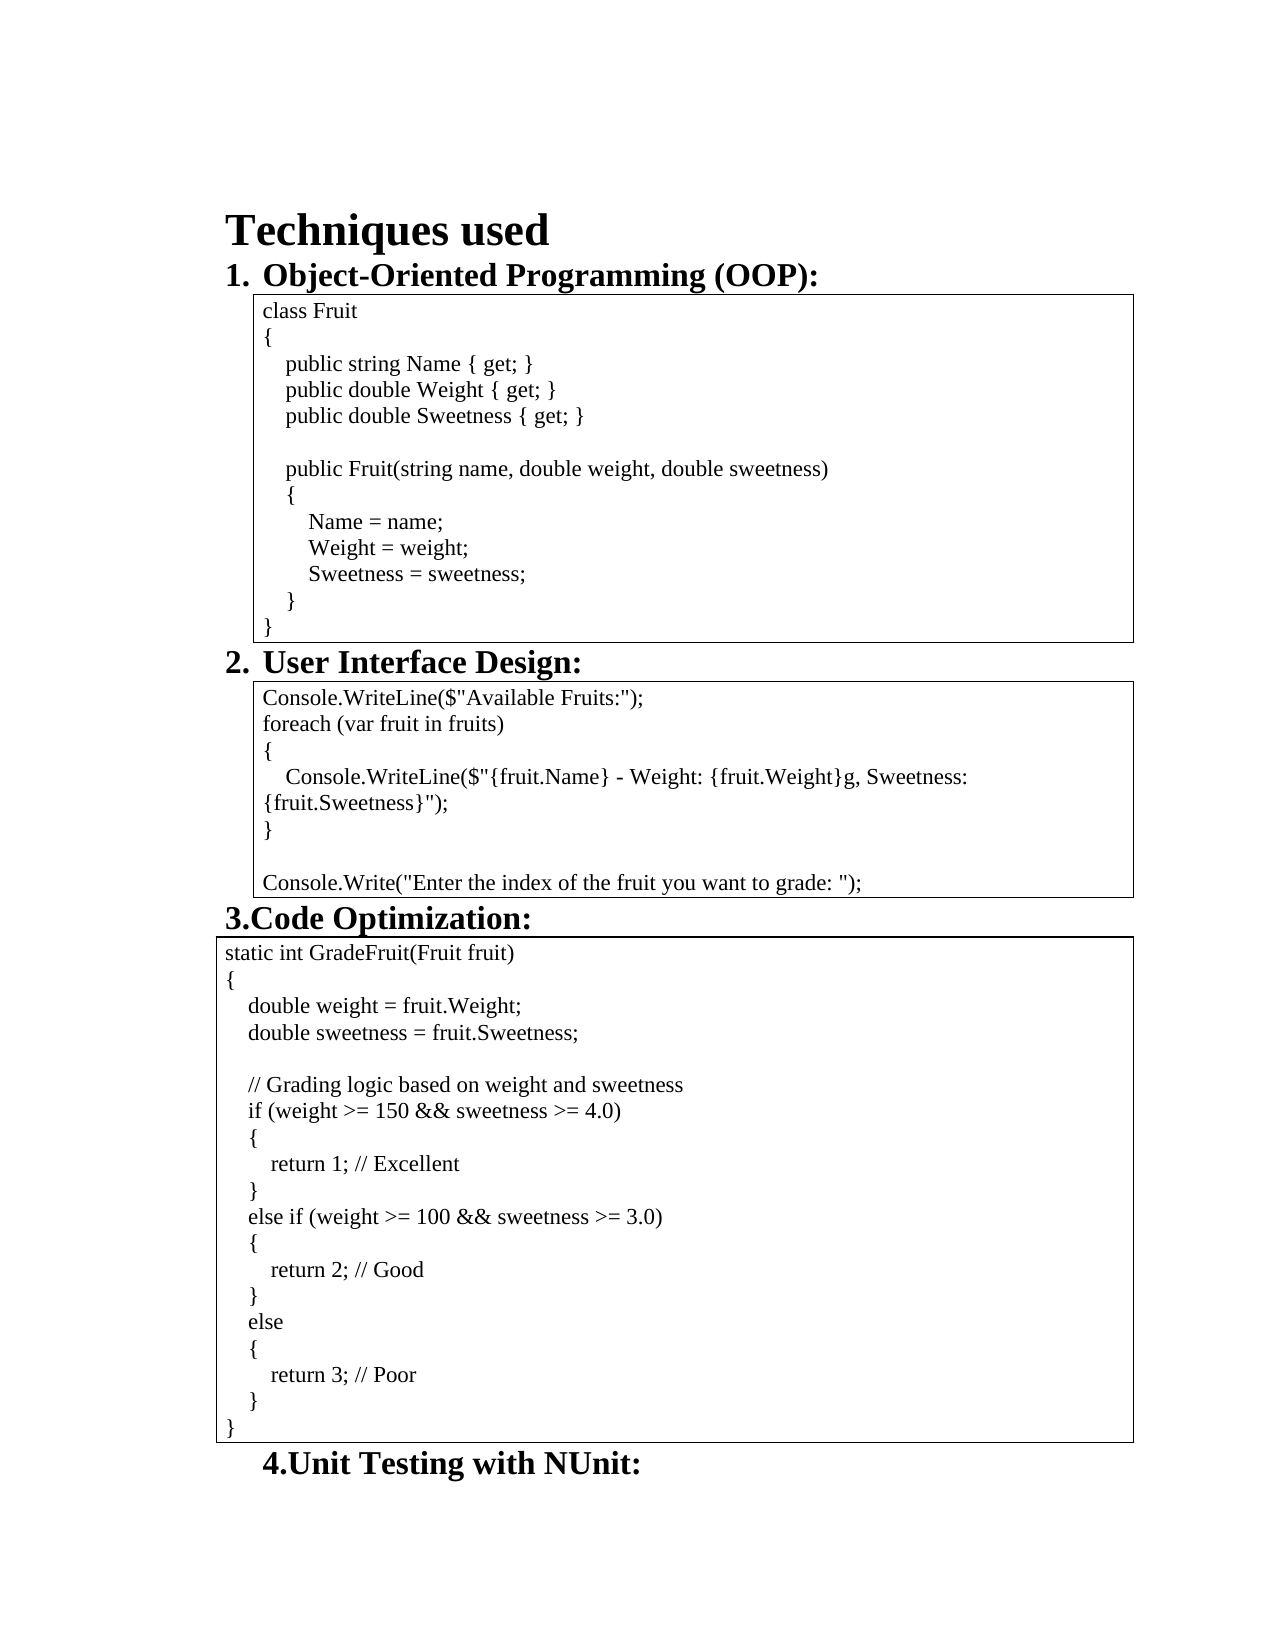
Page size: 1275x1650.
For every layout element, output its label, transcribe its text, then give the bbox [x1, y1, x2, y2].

list User Interface Design: [225, 643, 1125, 681]
list public string Name { get; } [254, 346, 1133, 373]
list Console.WriteLine($"{fruit.Name} - Weight: {fruit.Weight}g, Sweetness: {fruit.Sweetness}"); [254, 760, 1133, 813]
list } [217, 1384, 1133, 1411]
list Object-Oriented Programming (OOP): [225, 255, 1125, 294]
list { [254, 478, 1133, 504]
list { [217, 1332, 1133, 1358]
list if (weight >= 150 && sweetness >= 4.0) [217, 1094, 1133, 1121]
list double weight = fruit.Weight; [217, 989, 1133, 1015]
list class Fruit [254, 295, 1133, 320]
list } [254, 813, 1133, 842]
list { [254, 734, 1133, 760]
list public Fruit(string name, double weight, double sweetness) [254, 452, 1133, 478]
list } [217, 1173, 1133, 1200]
list double sweetness = fruit.Sweetness; [217, 1015, 1133, 1045]
list { [217, 963, 1133, 989]
list Name = name; [254, 504, 1133, 531]
list { [254, 320, 1133, 346]
list } [217, 1279, 1133, 1305]
list return 1; // Excellent [217, 1147, 1133, 1173]
list else if (weight >= 100 && sweetness >= 3.0) [217, 1200, 1133, 1226]
list foreach (var fruit in fruits) [254, 707, 1133, 734]
list public double Sweetness { get; } [254, 399, 1133, 429]
list Techniques used [225, 203, 1125, 255]
list { [217, 1226, 1133, 1253]
list Console.Write("Enter the index of the fruit you want to grade: "); [254, 865, 1133, 897]
list } [217, 1411, 1133, 1442]
list return 2; // Good [217, 1253, 1133, 1279]
list 3.Code Optimization: [225, 898, 1125, 936]
list Weight = weight; [254, 531, 1133, 557]
list else [217, 1305, 1133, 1332]
list return 3; // Poor [217, 1358, 1133, 1384]
list Sweetness = sweetness; [254, 557, 1133, 584]
list 4.Unit Testing with NUnit: [262, 1443, 1125, 1482]
list // Grading logic based on weight and sweetness [217, 1068, 1133, 1094]
list } [254, 584, 1133, 610]
list { [217, 1121, 1133, 1147]
list static int GradeFruit(Fruit fruit) [217, 938, 1133, 963]
list public double Weight { get; } [254, 373, 1133, 399]
list Console.WriteLine($"Available Fruits:"); [254, 682, 1133, 707]
list } [254, 610, 1133, 642]
